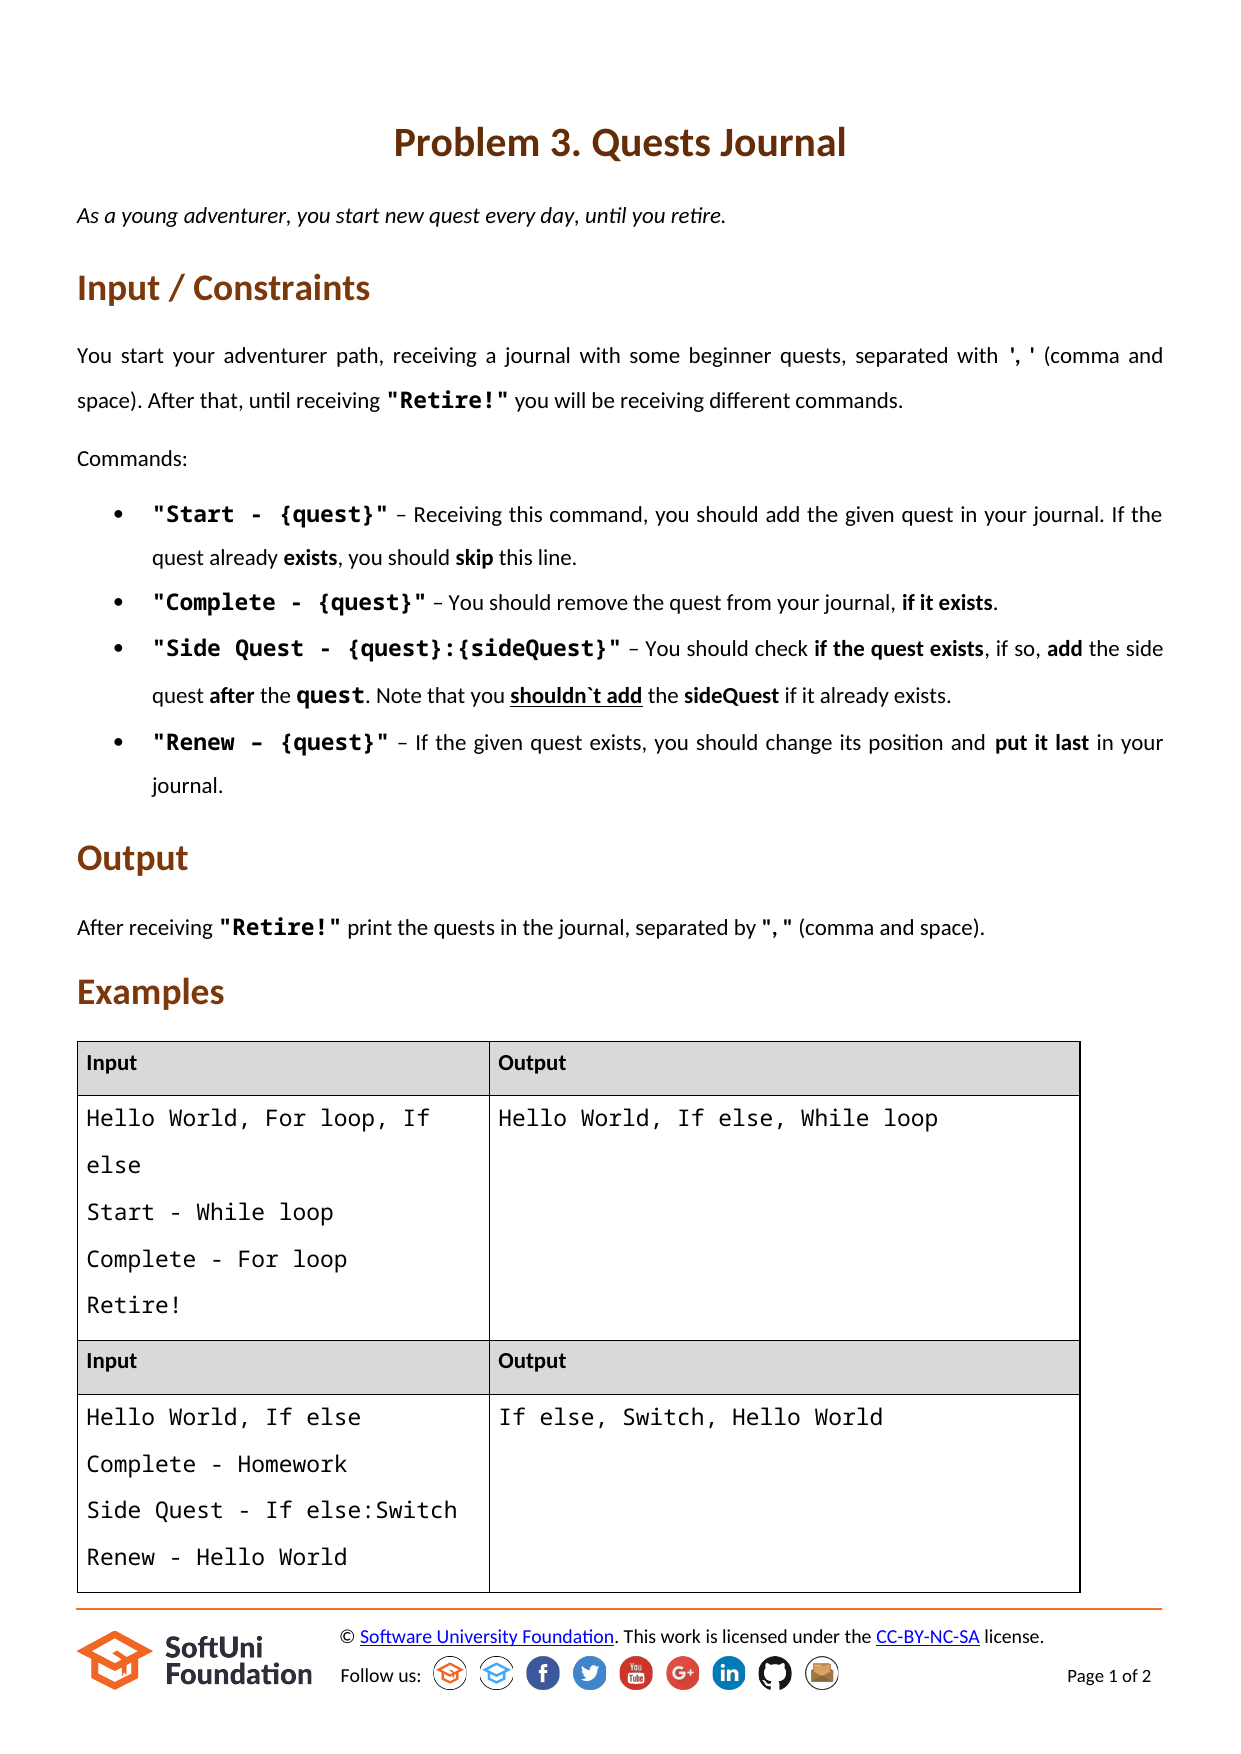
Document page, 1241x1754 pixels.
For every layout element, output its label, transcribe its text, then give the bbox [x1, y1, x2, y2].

table_cell Output [490, 1341, 1079, 1394]
text After receiving "Retire!" print the quests in the journal, separated by ", " (comma and space). [77, 911, 1163, 942]
list "Renew – {quest}" – If the given quest exists, you should change its position and put it last in your journal. [114, 726, 1163, 799]
subtitle Output [77, 834, 1163, 880]
picture [76, 1631, 312, 1690]
table_cell Hello World, For loop, If else Start - While loop Complete - For loop Retire! [78, 1096, 489, 1340]
picture [736, 1680, 746, 1690]
list "Start - {quest}" – Receiving this command, you should add the given quest in your journal. If the quest already exists, you should skip this line. [114, 498, 1163, 571]
table_cell Input [78, 1341, 489, 1394]
text You start your adventurer path, receiving a journal with some beginner quests, separated with ', ' (comma and space). After that, until receiving "Retire!" you will be receiving different commands. [77, 341, 1163, 416]
table_header Output [490, 1042, 1079, 1095]
picture [758, 1656, 792, 1690]
list "Side Quest - {quest}:{sideQuest}" – You should check if the quest exists, if so, add the side quest after the quest. Note that you shouldn`t add the sideQuest if it already exists. [114, 632, 1163, 710]
subtitle Problem 3. Quests Journal [77, 116, 1163, 167]
text As a young adventurer, you start new quest every day, until you retire. [77, 201, 1163, 229]
picture [712, 1680, 722, 1690]
picture [573, 1656, 607, 1690]
picture [736, 1656, 746, 1666]
table_header Input [78, 1042, 489, 1095]
list "Complete - {quest}" – You should remove the quest from your journal, if it exists. [114, 585, 1163, 617]
table_cell Hello World, If else, While loop [490, 1096, 1079, 1340]
picture [727, 1670, 738, 1680]
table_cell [490, 1395, 1079, 1592]
picture [526, 1656, 560, 1690]
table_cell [78, 1395, 489, 1592]
picture [712, 1656, 722, 1666]
text Commands: [77, 444, 1163, 472]
picture [805, 1656, 839, 1690]
picture [480, 1656, 513, 1690]
picture [433, 1656, 467, 1690]
subtitle Examples [77, 968, 1163, 1014]
picture [619, 1656, 653, 1690]
subtitle Input / Constraints [77, 264, 1163, 309]
picture [666, 1656, 700, 1690]
